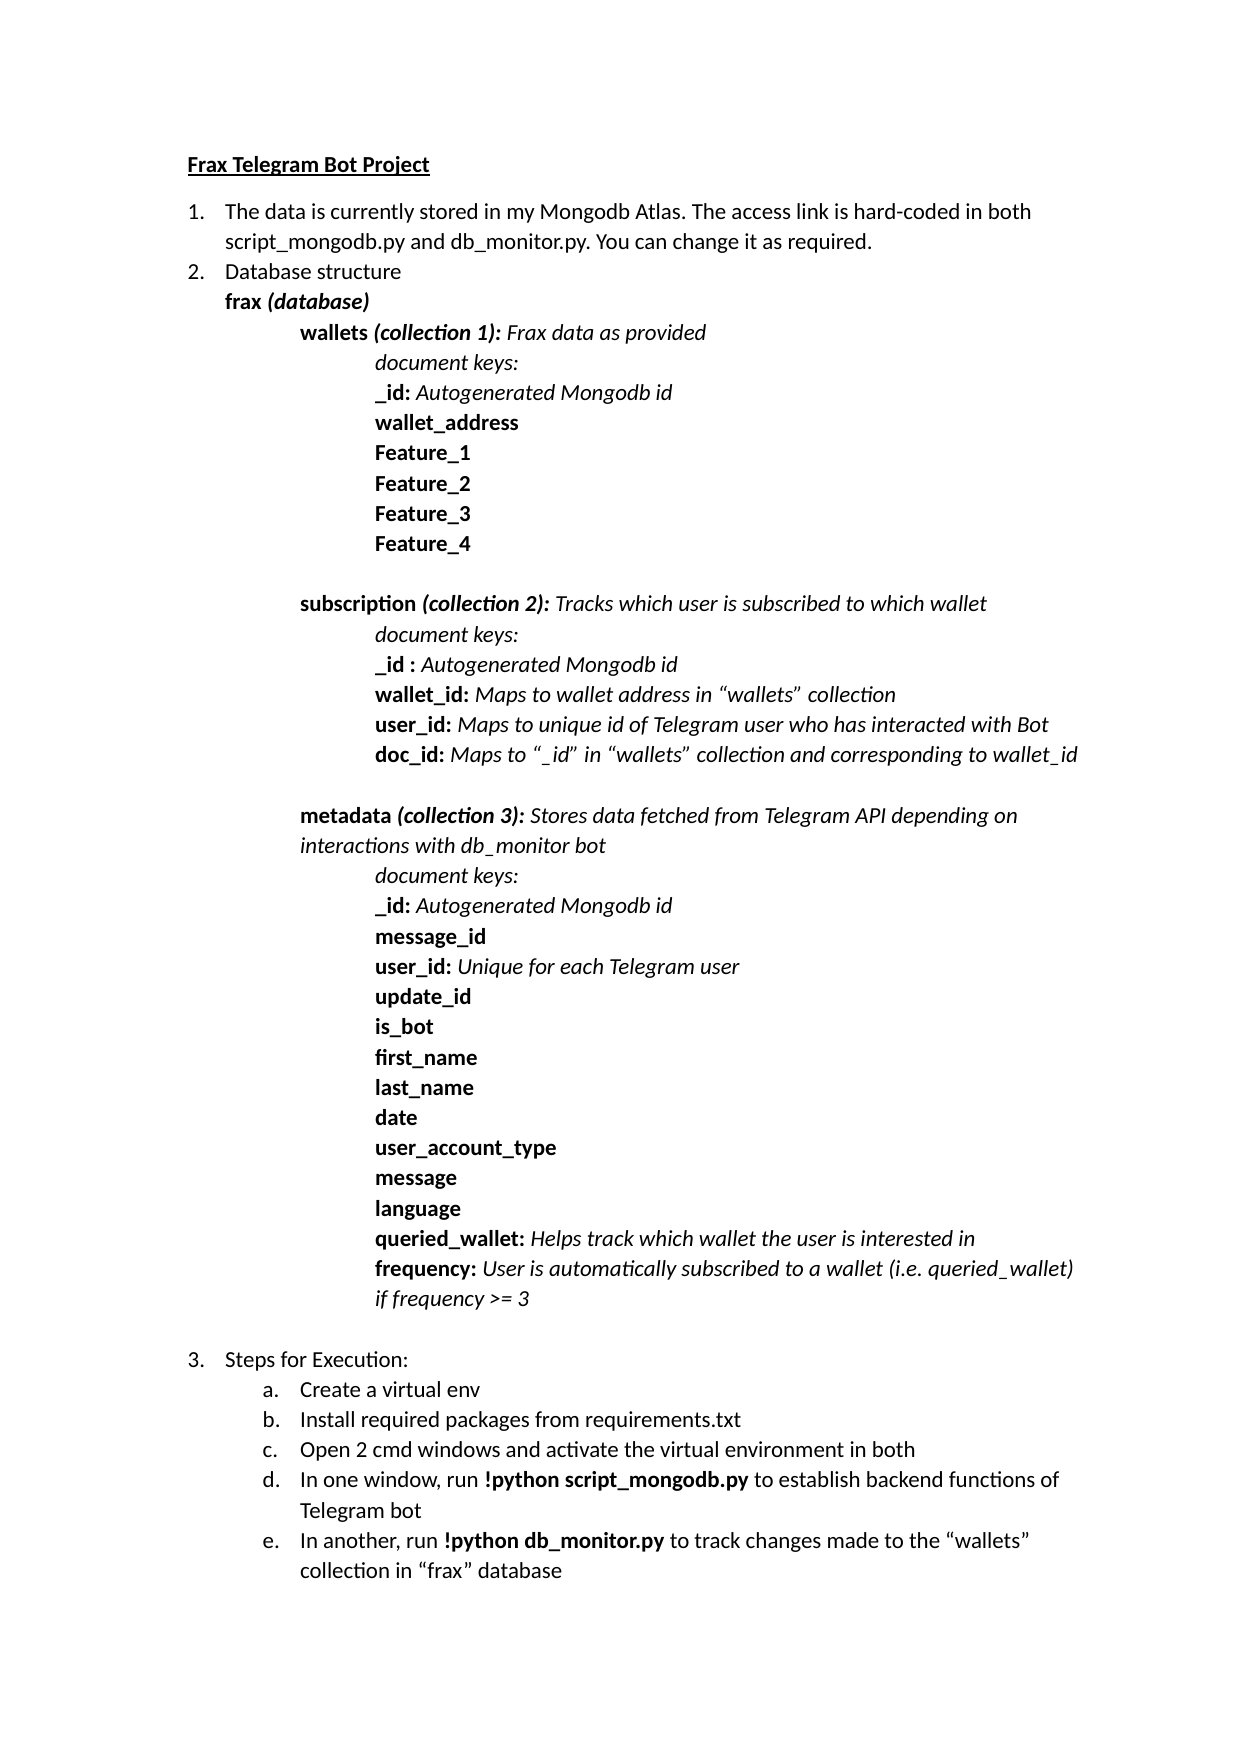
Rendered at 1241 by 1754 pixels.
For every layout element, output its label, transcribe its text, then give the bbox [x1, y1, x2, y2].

list user_id: Maps to unique id of Telegram user who has interacted with Bot [225, 710, 1090, 738]
list is_bot [225, 1012, 1090, 1041]
list In another, run !python db_monitor.py to track changes made to the “wallets” collection in “frax” database [262, 1526, 1090, 1584]
list message [225, 1163, 1090, 1192]
list document keys: [225, 620, 1090, 648]
list The data is currently stored in my Mongodb Atlas. The access link is hard-coded in both script_mongodb.py and db_monitor.py. You can change it as required. [187, 197, 1090, 255]
list first_name [225, 1043, 1090, 1071]
list _id: Autogenerated Mongodb id [225, 378, 1090, 406]
list Install required packages from requirements.txt [262, 1405, 1090, 1433]
list Feature_1 [225, 438, 1090, 467]
list frax (database) [225, 287, 1090, 316]
list frequency: User is automatically subscribed to a wallet (i.e. queried_wallet) if frequency >= 3 [375, 1254, 1090, 1312]
list document keys: [225, 861, 1090, 889]
list subscription (collection 2): Tracks which user is subscribed to which wallet [225, 589, 1090, 618]
list Steps for Execution: [187, 1345, 1090, 1373]
list Create a virtual env [262, 1375, 1090, 1403]
list Database structure [187, 257, 1090, 285]
list Feature_2 [225, 469, 1090, 497]
list document keys: [225, 348, 1090, 376]
list language [225, 1194, 1090, 1222]
list user_id: Unique for each Telegram user [225, 952, 1090, 980]
list doc_id: Maps to “_id” in “wallets” collection and corresponding to wallet_id [225, 741, 1090, 769]
list Feature_4 [225, 529, 1090, 557]
list wallets (collection 1): Frax data as provided [225, 318, 1090, 346]
list update_id [225, 982, 1090, 1010]
list wallet_id: Maps to wallet address in “wallets” collection [225, 680, 1090, 708]
list last_name [225, 1073, 1090, 1101]
list queried_wallet: Helps track which wallet the user is interested in [225, 1224, 1090, 1252]
list Feature_3 [225, 499, 1090, 527]
text Frax Telegram Bot Project [187, 150, 1090, 178]
list metadata (collection 3): Stores data fetched from Telegram API depending on interactions with db_monitor bot [300, 801, 1090, 859]
list _id: Autogenerated Mongodb id [225, 892, 1090, 920]
list date [225, 1103, 1090, 1131]
list message_id [225, 922, 1090, 950]
list Open 2 cmd windows and activate the virtual environment in both [262, 1435, 1090, 1463]
list user_account_type [225, 1133, 1090, 1161]
list In one window, run !python script_mongodb.py to establish backend functions of Telegram bot [262, 1466, 1090, 1524]
list _id : Autogenerated Mongodb id [225, 650, 1090, 678]
list wallet_address [225, 408, 1090, 436]
